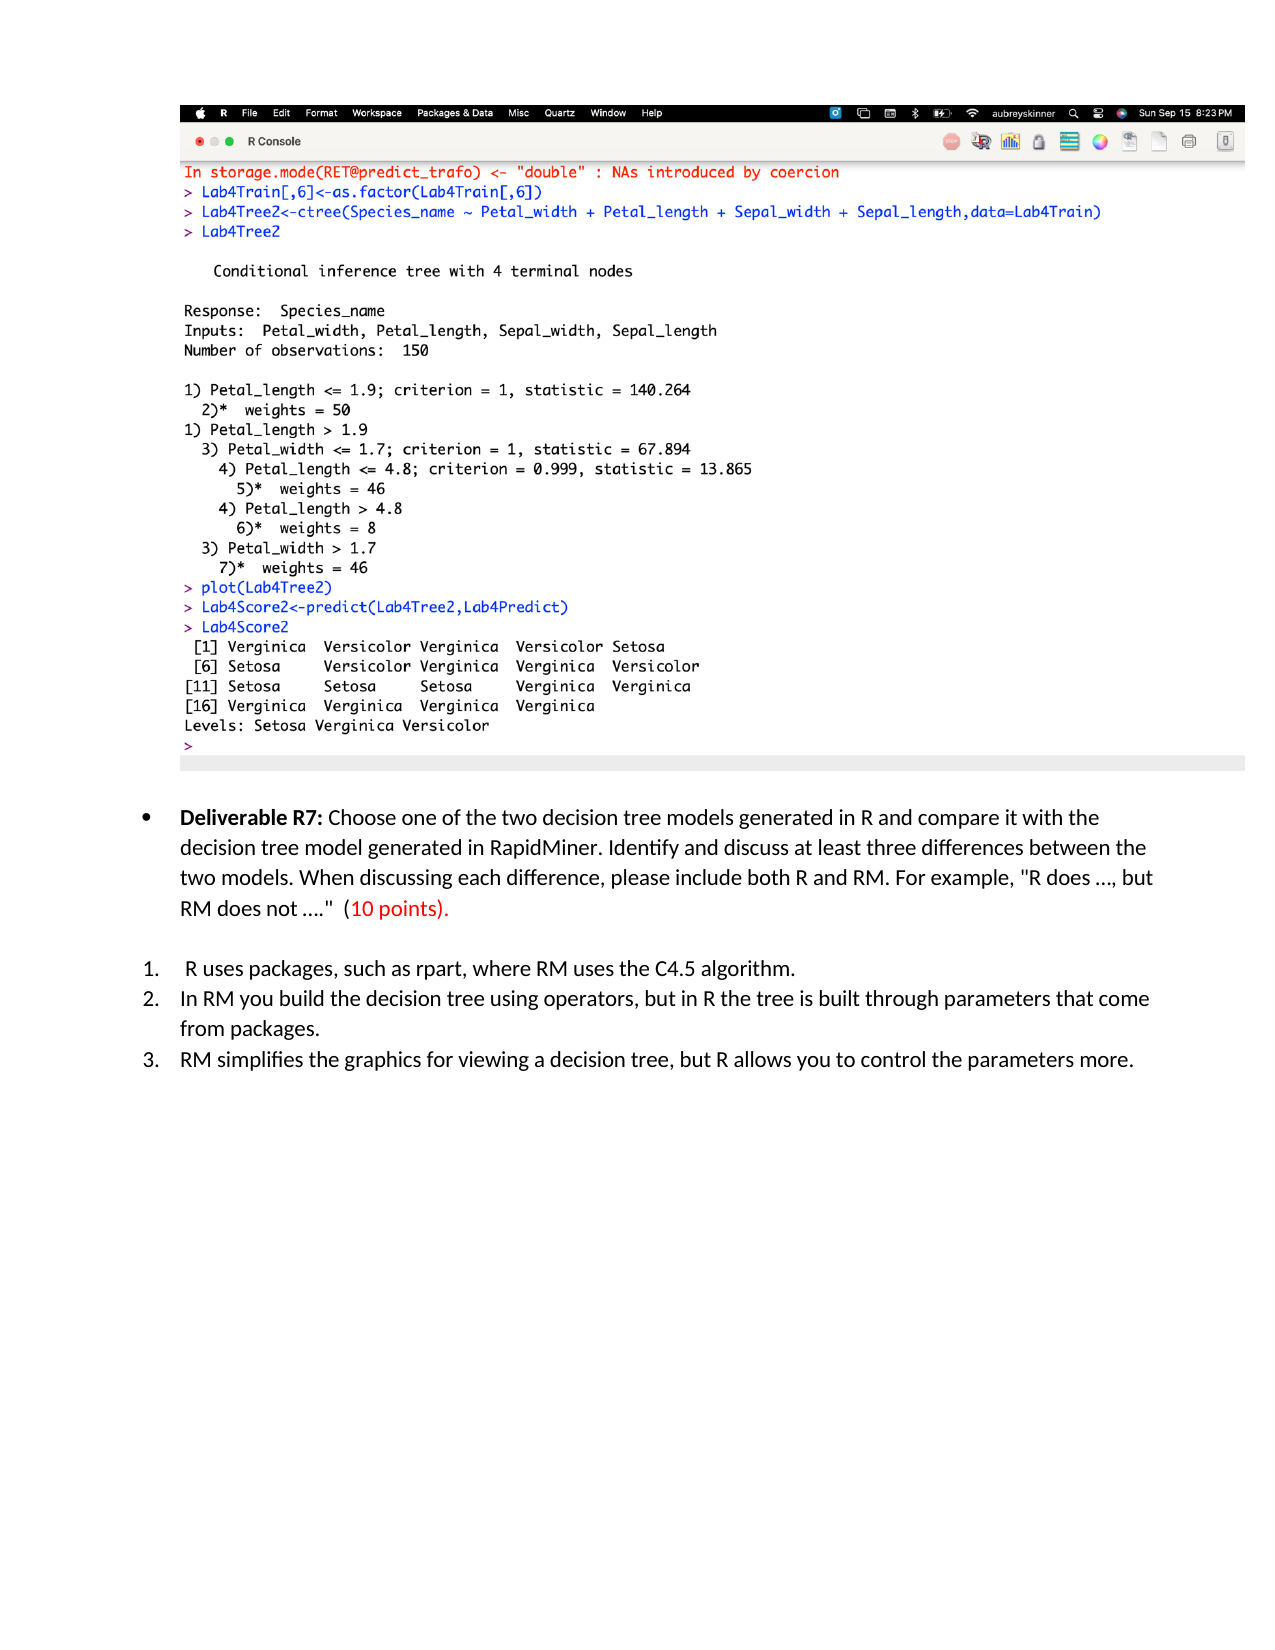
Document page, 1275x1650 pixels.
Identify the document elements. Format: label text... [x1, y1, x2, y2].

picture [180, 105, 1245, 771]
list R uses packages, such as rpart, where RM uses the C4.5 algorithm. [142, 954, 1170, 982]
list In RM you build the decision tree using operators, but in R the tree is built through parameters that come from packages. [142, 984, 1170, 1042]
list Deliverable R7: Choose one of the two decision tree models generated in R and compare it with the decision tree model generated in RapidMiner. Identify and discuss at least three differences between the two models. When discussing each difference, please include both R and RM. For example, "R does …, but RM does not …." (10 points). [142, 803, 1170, 922]
list RM simplifies the graphics for viewing a decision tree, but R allows you to control the parameters more. [142, 1045, 1170, 1073]
